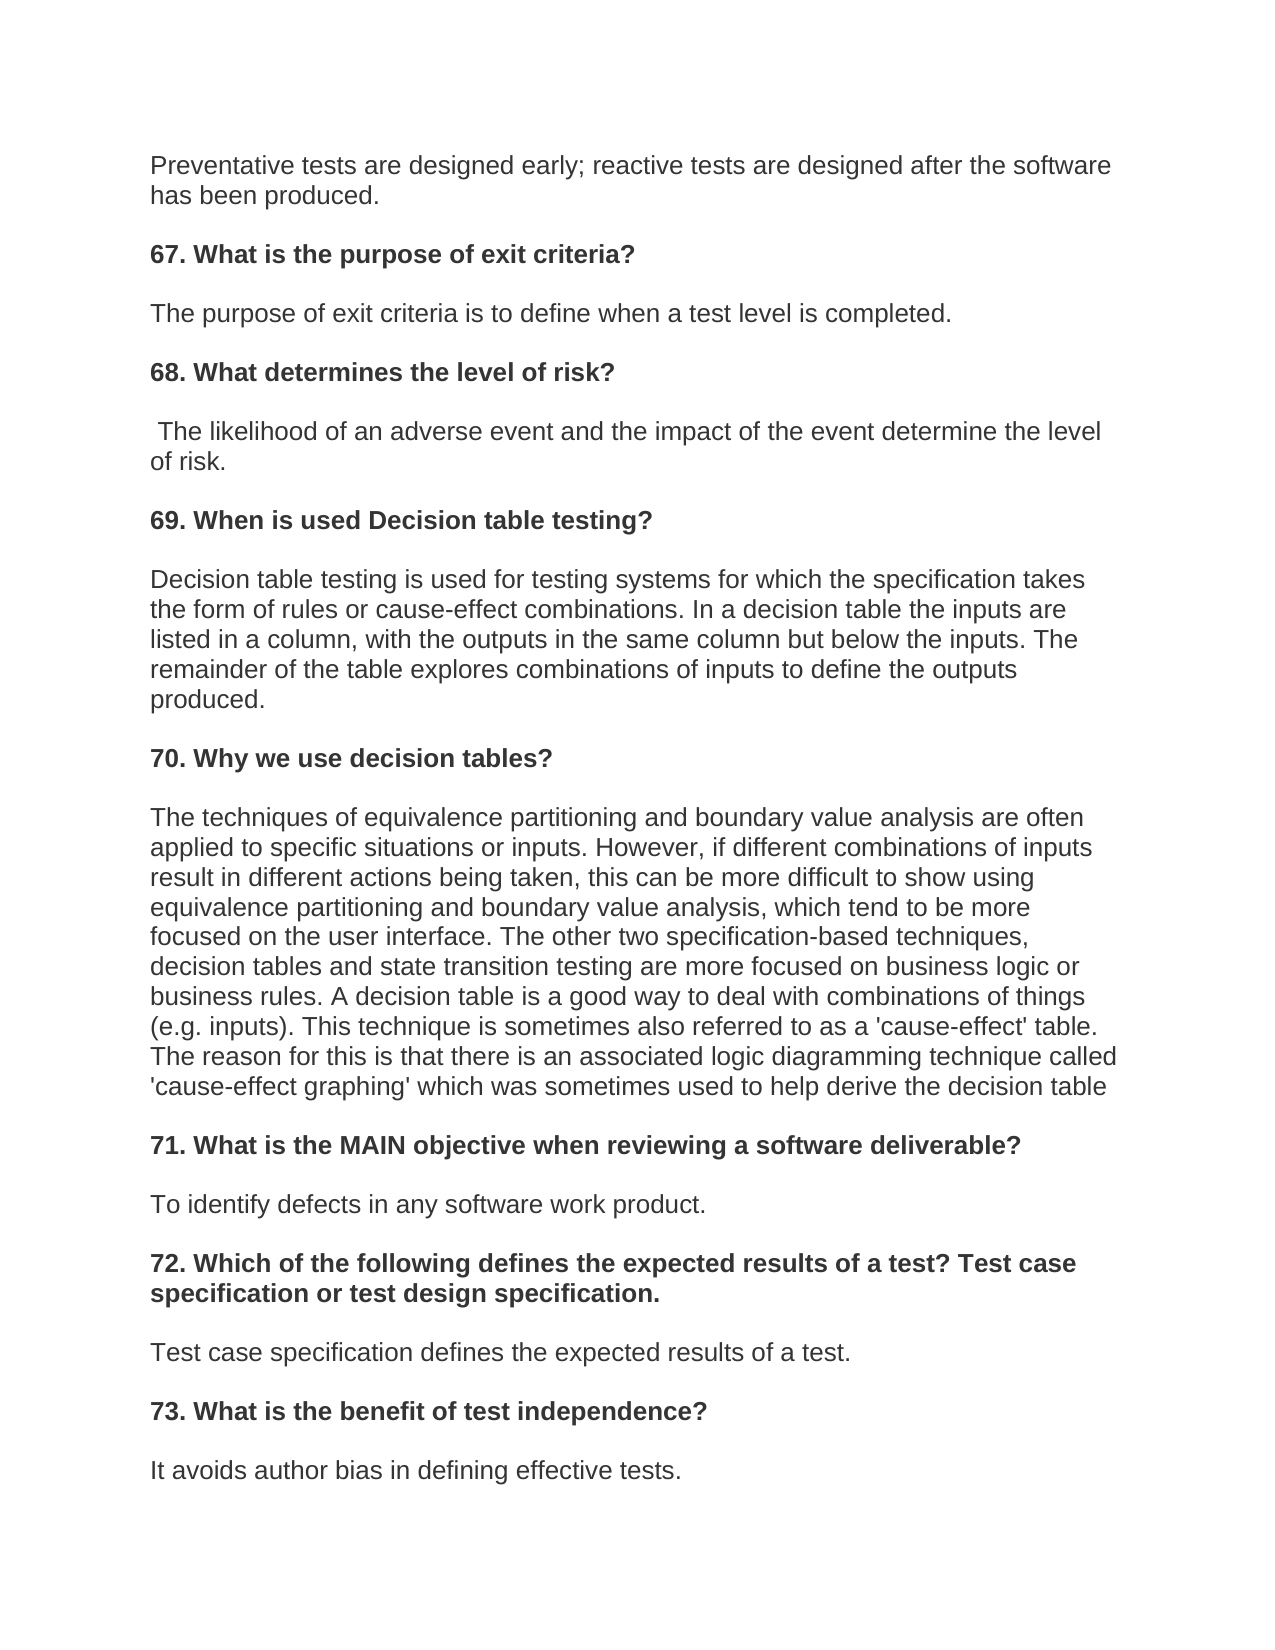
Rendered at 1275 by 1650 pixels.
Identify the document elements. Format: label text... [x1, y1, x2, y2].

text To identify defects in any software work product. [150, 1189, 1125, 1219]
text Preventative tests are designed early; reactive tests are designed after the software has been produced. [150, 150, 1125, 210]
text 68. What determines the level of risk? [150, 357, 1125, 387]
text 71. What is the MAIN objective when reviewing a software deliverable? [150, 1130, 1125, 1160]
text It avoids author bias in defining effective tests. [150, 1455, 1125, 1485]
text 70. Why we use decision tables? [150, 743, 1125, 773]
text Decision table testing is used for testing systems for which the specification takes the form of rules or cause-effect combinations. In a decision table the inputs are listed in a column, with the outputs in the same column but below the inputs. The remainder of the table explores combinations of inputs to define the outputs produced. [150, 564, 1125, 714]
text The likelihood of an adverse event and the impact of the event determine the level of risk. [150, 416, 1125, 476]
text Test case specification defines the expected results of a test. [150, 1337, 1125, 1367]
text The techniques of equivalence partitioning and boundary value analysis are often applied to specific situations or inputs. However, if different combinations of inputs result in different actions being taken, this can be more difficult to show using equivalence partitioning and boundary value analysis, which tend to be more focused on the user interface. The other two specification-based techniques, decision tables and state transition testing are more focused on business logic or business rules. A decision table is a good way to deal with combinations of things (e.g. inputs). This technique is sometimes also referred to as a 'cause-effect' table. The reason for this is that there is an associated logic diagramming technique called 'cause-effect graphing' which was sometimes used to help derive the decision table [150, 802, 1125, 1101]
text 73. What is the benefit of test independence? [150, 1396, 1125, 1426]
text 69. When is used Decision table testing? [150, 505, 1125, 535]
text The purpose of exit criteria is to define when a test level is completed. [150, 298, 1125, 328]
text 67. What is the purpose of exit criteria? [150, 239, 1125, 269]
text 72. Which of the following defines the expected results of a test? Test case specification or test design specification. [150, 1248, 1125, 1308]
